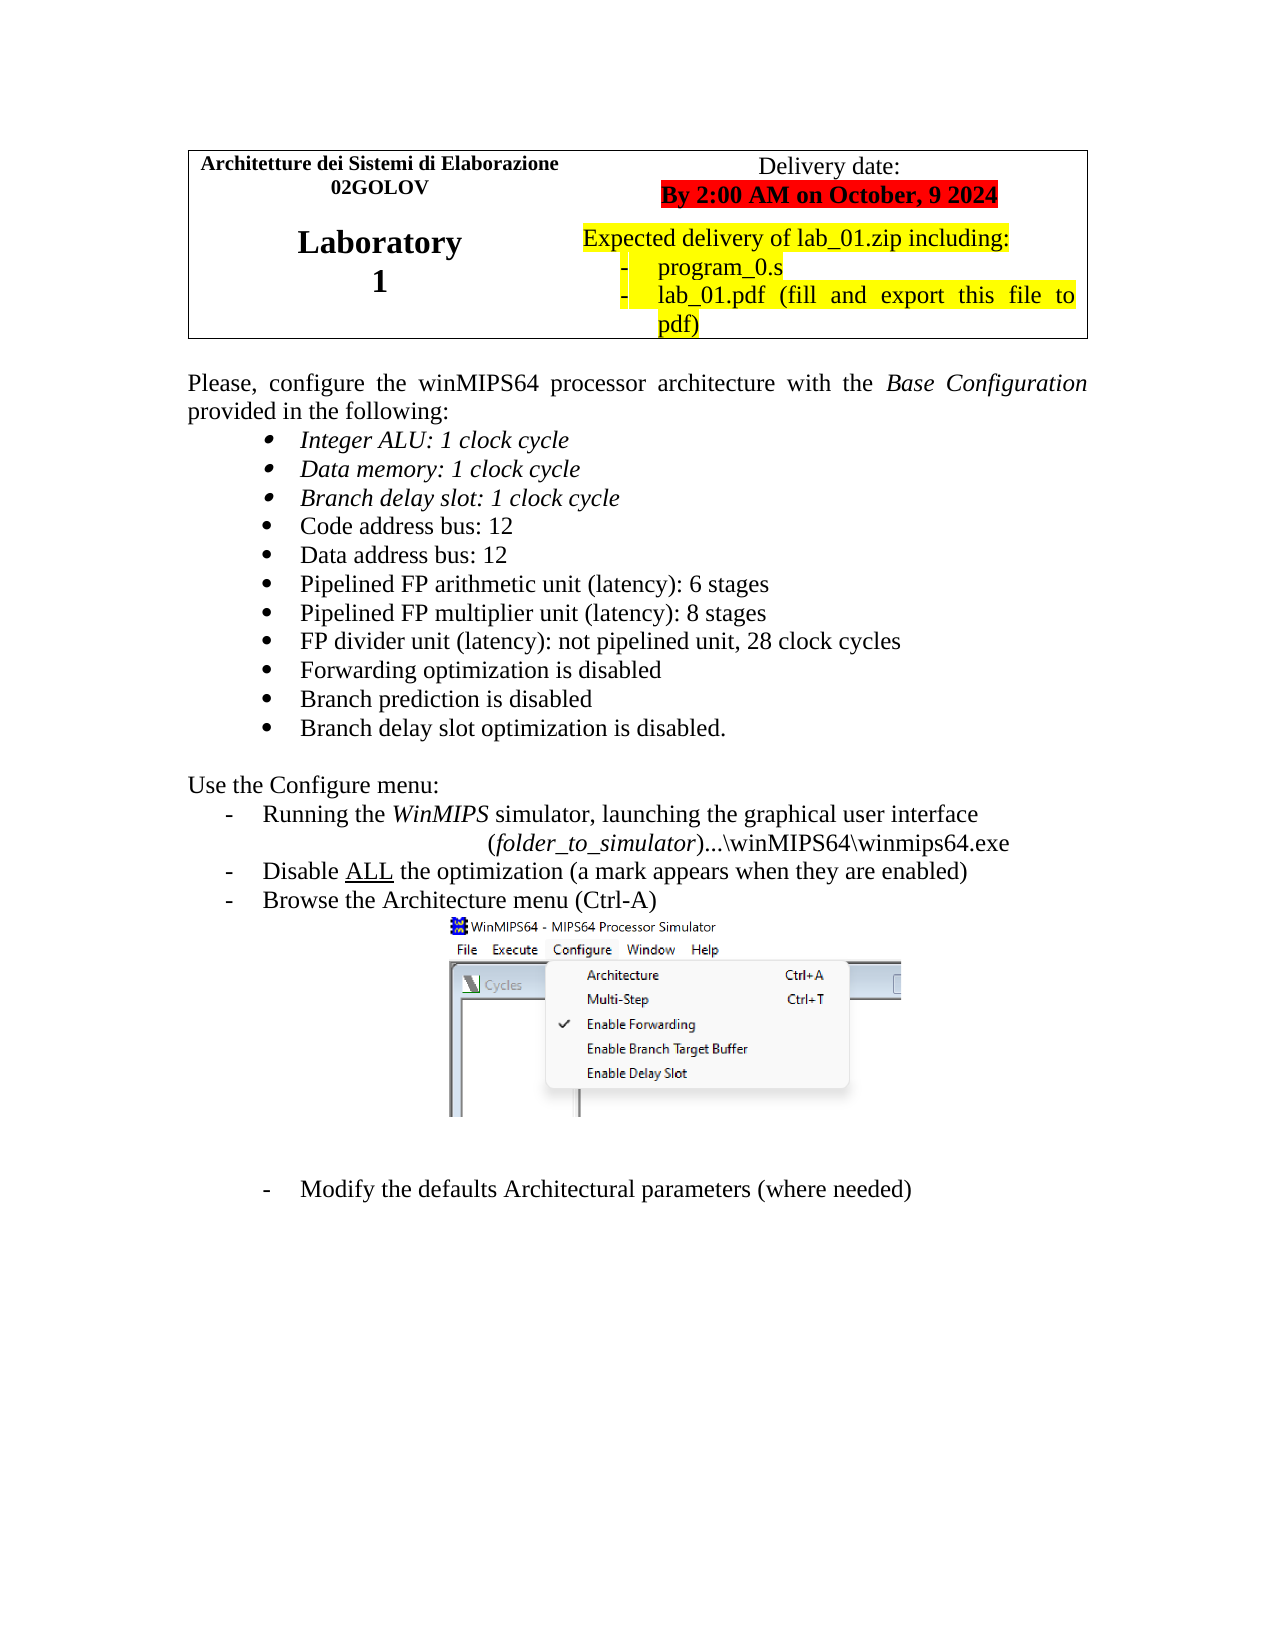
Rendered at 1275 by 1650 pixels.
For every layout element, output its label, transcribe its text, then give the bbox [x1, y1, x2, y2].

list Modify the defaults Architectural parameters (where needed) [262, 1174, 1087, 1202]
list Pipelined FP arithmetic unit (latency): 6 stages [262, 569, 1087, 598]
list Data memory: 1 clock cycle [262, 454, 1087, 483]
picture [449, 913, 902, 1117]
list Pipelined FP multiplier unit (latency): 8 stages [262, 598, 1087, 626]
list Running the WinMIPS simulator, launching the graphical user interface [225, 799, 1087, 828]
list Branch delay slot: 1 clock cycle [262, 483, 1087, 511]
list (folder_to_simulator)...\winMIPS64\winmips64.exe [412, 828, 1087, 856]
list Data address bus: 12 [262, 540, 1087, 569]
text Use the Configure menu: [187, 770, 1087, 799]
list Branch delay slot optimization is disabled. [262, 713, 1087, 741]
table_cell Expected delivery of lab_01.zip including: program_0.s lab_01.pdf (fill and export this file to pdf) [699, 223, 1087, 338]
list Forwarding optimization is disabled [262, 655, 1087, 684]
list Branch prediction is disabled [262, 684, 1087, 713]
list Disable ALL the optimization (a mark appears when they are enabled) [225, 856, 1087, 885]
table_cell Expected delivery of lab_01.zip including: program_0.s lab_01.pdf (fill and export this file to pdf) [571, 223, 658, 338]
table_header Delivery date: By 2:00 AM on October, 9 2024 [571, 151, 1087, 223]
list Browse the Architecture menu (Ctrl-A) [225, 885, 1087, 914]
table_cell Laboratory 1 [189, 223, 571, 338]
text Please, configure the winMIPS64 processor architecture with the Base Configuration provided in the following: [187, 368, 1087, 425]
table_header Architetture dei Sistemi di Elaborazione 02GOLOV [189, 151, 571, 223]
list FP divider unit (latency): not pipelined unit, 28 clock cycles [262, 626, 1087, 655]
list Integer ALU: 1 clock cycle [262, 425, 1087, 454]
list Code address bus: 12 [262, 511, 1087, 540]
